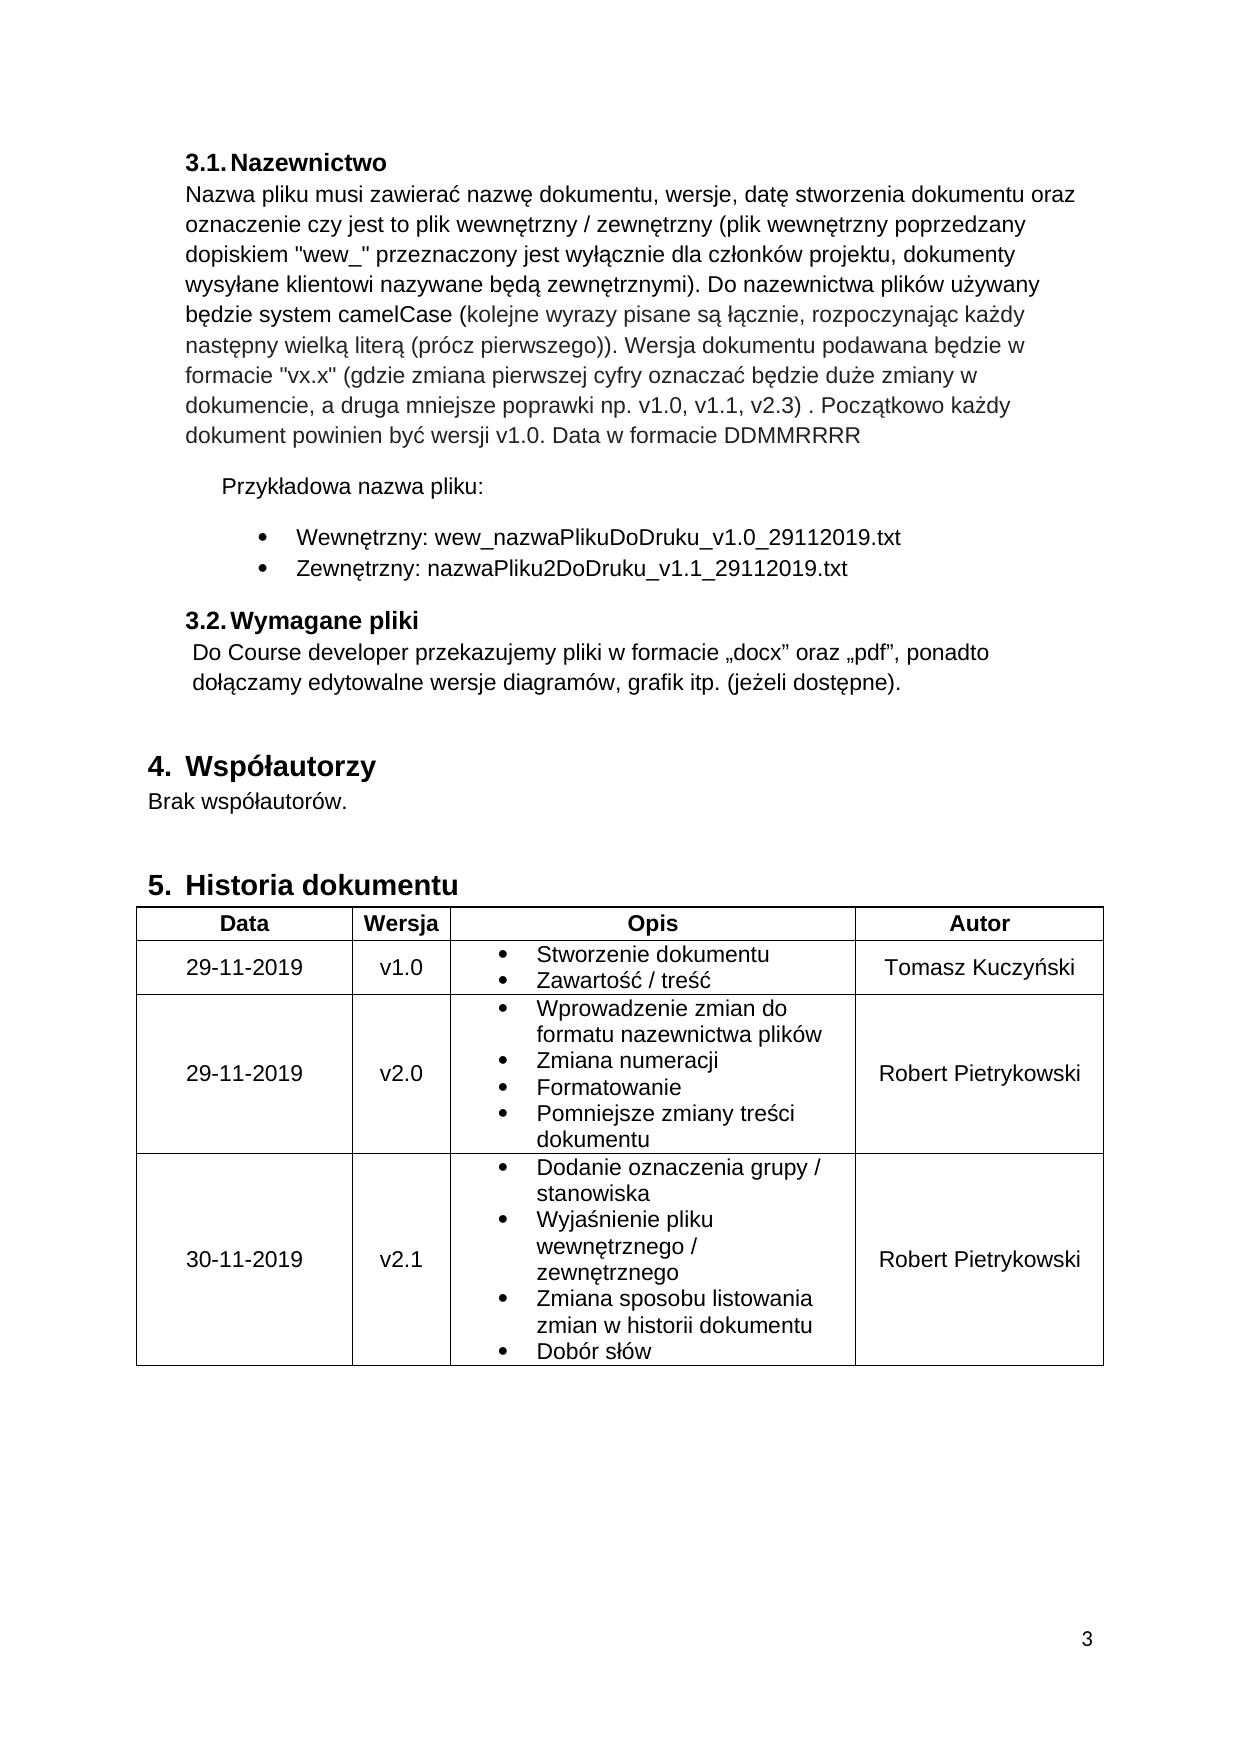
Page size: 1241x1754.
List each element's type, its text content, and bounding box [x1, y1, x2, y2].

text Brak współautorów. [148, 788, 1093, 814]
table_header Opis [451, 908, 855, 940]
subtitle Nazewnictwo [185, 148, 1093, 176]
table_cell Robert Pietrykowski [856, 1154, 1103, 1364]
table_cell Robert Pietrykowski [856, 995, 1103, 1153]
table_cell v2.0 [353, 995, 450, 1153]
list Zewnętrzny: nazwaPliku2DoDruku_v1.1_29112019.txt [258, 554, 1093, 581]
table_header Data [137, 908, 352, 940]
table_header Wersja [353, 908, 450, 940]
list Wewnętrzny: wew_nazwaPlikuDoDruku_v1.0_29112019.txt [258, 524, 1093, 551]
table_cell Wprowadzenie zmian do formatu nazewnictwa plików Zmiana numeracji Formatowanie Pomniejsze zmiany treści dokumentu [451, 995, 855, 1153]
table_header Autor [856, 908, 1103, 940]
table_cell Tomasz Kuczyński [856, 941, 1103, 993]
text Przykładowa nazwa pliku: [185, 473, 1093, 500]
table_cell v1.0 [353, 941, 450, 993]
table_cell 29-11-2019 [137, 941, 352, 993]
table_cell Stworzenie dokumentu Zawartość / treść [451, 941, 855, 993]
subtitle Wymagane pliki [185, 606, 1093, 634]
table_cell 29-11-2019 [137, 995, 352, 1153]
table_cell v2.1 [353, 1154, 450, 1364]
table_cell Dodanie oznaczenia grupy / stanowiska Wyjaśnienie pliku wewnętrznego / zewnętrznego Zmiana sposobu listowania zmian w historii dokumentu Dobór słów [451, 1154, 855, 1364]
table_cell 30-11-2019 [137, 1154, 352, 1364]
text Do Course developer przekazujemy pliki w formacie „docx” oraz „pdf”, ponadto dołączamy edytowalne wersje diagramów, grafik itp. (jeżeli dostępne). [192, 639, 1093, 695]
subtitle Współautorzy [148, 749, 1093, 783]
subtitle Historia dokumentu [148, 868, 1093, 901]
text Nazwa pliku musi zawierać nazwę dokumentu, wersje, datę stworzenia dokumentu oraz oznaczenie czy jest to plik wewnętrzny / zewnętrzny (plik wewnętrzny poprzedzany dopiskiem "wew_" przeznaczony jest wyłącznie dla członków projektu, dokumenty wysyłane klientowi nazywane będą zewnętrznymi). Do nazewnictwa plików używany będzie system camelCase (kolejne wyrazy pisane są łącznie, rozpoczynając każdy następny wielką literą (prócz pierwszego)). Wersja dokumentu podawana będzie w formacie "vx.x" (gdzie zmiana pierwszej cyfry oznaczać będzie duże zmiany w dokumencie, a druga mniejsze poprawki np. v1.0, v1.1, v2.3) . Początkowo każdy dokument powinien być wersji v1.0. Data w formacie DDMMRRRR [185, 181, 1093, 449]
